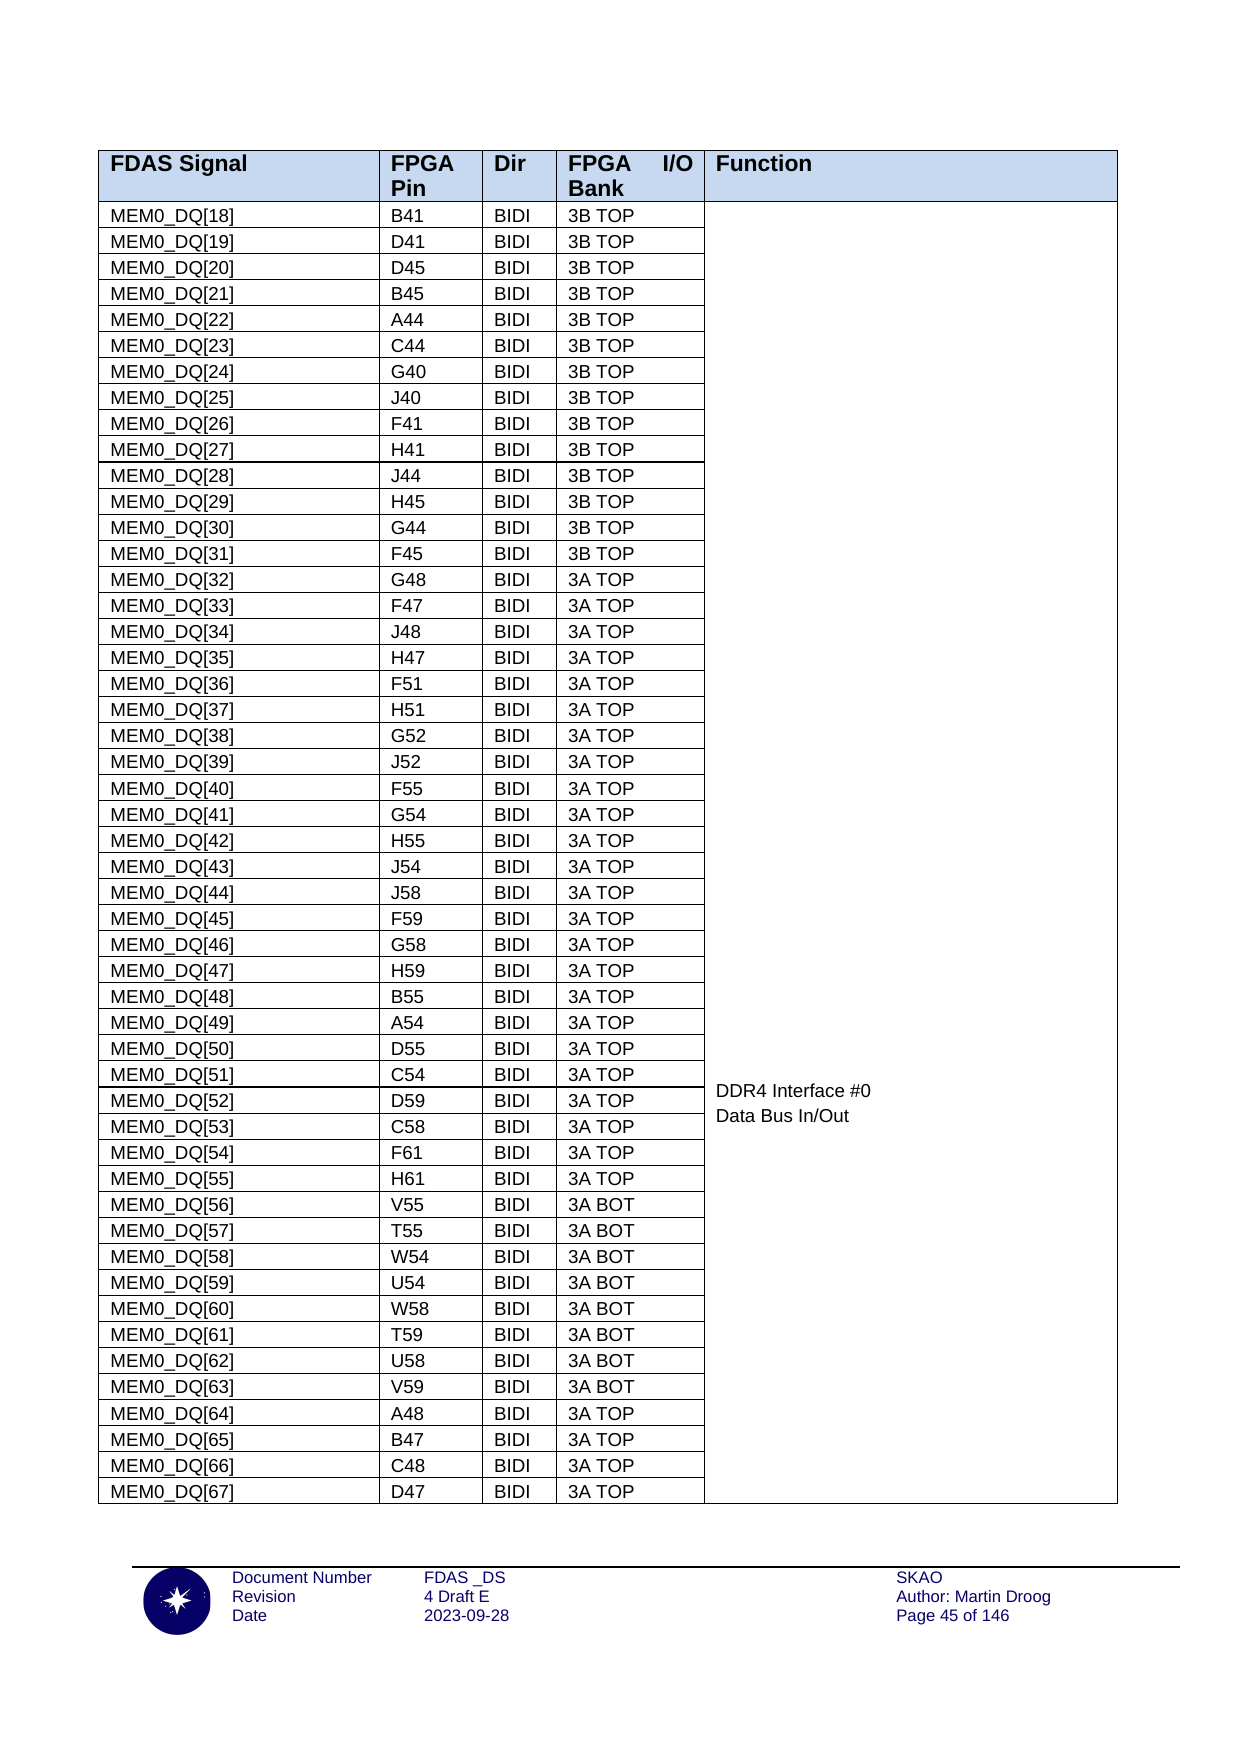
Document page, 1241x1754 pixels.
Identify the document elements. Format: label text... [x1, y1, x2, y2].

table_cell MEM0_DQ[27] [99, 436, 379, 461]
table_cell BIDI [483, 489, 556, 513]
table_cell MEM0_DQ[53] [99, 1114, 379, 1138]
table_cell 3B TOP [557, 489, 704, 513]
table_cell D45 [380, 254, 482, 279]
table_cell 3B TOP [557, 280, 704, 305]
table_cell 3A BOT [557, 1322, 704, 1347]
table_cell V59 [380, 1374, 482, 1399]
table_cell U58 [380, 1348, 482, 1373]
table_cell MEM0_DQ[52] [99, 1088, 379, 1112]
table_cell U54 [380, 1270, 482, 1295]
table_cell BIDI [483, 202, 556, 227]
table_cell BIDI [483, 1426, 556, 1451]
table_cell BIDI [483, 1035, 556, 1060]
table_cell BIDI [483, 280, 556, 305]
table_cell G54 [380, 801, 482, 826]
table_cell BIDI [483, 436, 556, 461]
table_cell F55 [380, 775, 482, 800]
table_cell H51 [380, 697, 482, 722]
table_cell MEM0_DQ[62] [99, 1348, 379, 1373]
table_cell D47 [380, 1478, 482, 1503]
table_cell 3A BOT [557, 1374, 704, 1399]
table_cell BIDI [483, 931, 556, 956]
table_cell 3A TOP [557, 1166, 704, 1191]
table_cell T59 [380, 1322, 482, 1347]
table_cell BIDI [483, 1478, 556, 1503]
table_cell B41 [380, 202, 482, 227]
table_cell 3A TOP [557, 749, 704, 774]
table_cell 3A TOP [557, 957, 704, 982]
table_cell MEM0_DQ[31] [99, 541, 379, 566]
table_cell BIDI [483, 567, 556, 592]
table_cell MEM0_DQ[55] [99, 1166, 379, 1191]
table_cell BIDI [483, 983, 556, 1008]
table_cell BIDI [483, 1088, 556, 1112]
table_cell C48 [380, 1452, 482, 1477]
table_cell G52 [380, 723, 482, 748]
table_cell A44 [380, 306, 482, 331]
table_cell 3A BOT [557, 1296, 704, 1321]
table_cell B45 [380, 280, 482, 305]
table_cell BIDI [483, 905, 556, 930]
table_cell 3A TOP [557, 1114, 704, 1138]
table_cell BIDI [483, 827, 556, 852]
table_cell 3A TOP [557, 1452, 704, 1477]
table_cell 3B TOP [557, 463, 704, 487]
table_cell G44 [380, 515, 482, 539]
table_cell G58 [380, 931, 482, 956]
picture [143, 1567, 211, 1635]
table_cell W54 [380, 1244, 482, 1269]
table_cell BIDI [483, 879, 556, 904]
table_cell F59 [380, 905, 482, 930]
table_cell 3A TOP [557, 723, 704, 748]
table_cell 3A TOP [557, 931, 704, 956]
table_cell F61 [380, 1140, 482, 1164]
table_cell 3B TOP [557, 254, 704, 279]
table_cell 3A TOP [557, 671, 704, 696]
table_cell MEM0_DQ[22] [99, 306, 379, 331]
table_cell 3B TOP [557, 410, 704, 435]
table_cell MEM0_DQ[45] [99, 905, 379, 930]
table_cell J44 [380, 463, 482, 487]
table_cell D41 [380, 228, 482, 253]
table_cell F41 [380, 410, 482, 435]
table_cell MEM0_DQ[60] [99, 1296, 379, 1321]
table_cell B55 [380, 983, 482, 1008]
table_cell 3B TOP [557, 332, 704, 357]
table_cell MEM0_DQ[25] [99, 384, 379, 409]
table_cell BIDI [483, 1166, 556, 1191]
table_cell C44 [380, 332, 482, 357]
table_header Function [705, 151, 1117, 201]
table_cell 3A BOT [557, 1244, 704, 1269]
table_header FPGA Pin [380, 151, 482, 201]
table_cell 3A TOP [557, 619, 704, 644]
table_cell MEM0_DQ[21] [99, 280, 379, 305]
table_cell F45 [380, 541, 482, 566]
table_cell 3B TOP [557, 515, 704, 539]
table_cell G40 [380, 358, 482, 383]
table_cell J54 [380, 853, 482, 878]
table_cell 3B TOP [557, 436, 704, 461]
table_cell 3A TOP [557, 645, 704, 670]
table_cell MEM0_DQ[19] [99, 228, 379, 253]
table_cell MEM0_DQ[67] [99, 1478, 379, 1503]
table_cell 3A BOT [557, 1192, 704, 1217]
table_cell BIDI [483, 254, 556, 279]
table_cell MEM0_DQ[47] [99, 957, 379, 982]
table_cell MEM0_DQ[29] [99, 489, 379, 513]
table_cell 3A TOP [557, 905, 704, 930]
table_cell W58 [380, 1296, 482, 1321]
table_cell 3A TOP [557, 567, 704, 592]
table_cell H61 [380, 1166, 482, 1191]
table_cell 3A TOP [557, 1035, 704, 1060]
table_cell MEM0_DQ[43] [99, 853, 379, 878]
table_cell J48 [380, 619, 482, 644]
table_cell H41 [380, 436, 482, 461]
table_cell MEM0_DQ[63] [99, 1374, 379, 1399]
table_cell C54 [380, 1061, 482, 1086]
table_cell MEM0_DQ[40] [99, 775, 379, 800]
table_cell BIDI [483, 749, 556, 774]
table_cell BIDI [483, 228, 556, 253]
table_cell 3A TOP [557, 983, 704, 1008]
table_cell BIDI [483, 1270, 556, 1295]
table_cell D59 [380, 1088, 482, 1112]
table_cell 3A BOT [557, 1218, 704, 1243]
table_cell T55 [380, 1218, 482, 1243]
table_cell BIDI [483, 1114, 556, 1138]
table_cell BIDI [483, 697, 556, 722]
table_cell A48 [380, 1400, 482, 1425]
table_cell MEM0_DQ[41] [99, 801, 379, 826]
table_cell BIDI [483, 1009, 556, 1034]
table_cell B47 [380, 1426, 482, 1451]
table_cell BIDI [483, 619, 556, 644]
table_cell 3A TOP [557, 1061, 704, 1086]
table_cell 3B TOP [557, 306, 704, 331]
table_cell MEM0_DQ[57] [99, 1218, 379, 1243]
table_cell BIDI [483, 541, 556, 566]
table_cell BIDI [483, 1348, 556, 1373]
table_cell BIDI [483, 410, 556, 435]
table_cell MEM0_DQ[59] [99, 1270, 379, 1295]
table_cell MEM0_DQ[54] [99, 1140, 379, 1164]
table_cell MEM0_DQ[34] [99, 619, 379, 644]
table_cell MEM0_DQ[35] [99, 645, 379, 670]
table_cell 3A TOP [557, 1088, 704, 1112]
table_cell H47 [380, 645, 482, 670]
table_cell MEM0_DQ[50] [99, 1035, 379, 1060]
table_cell 3A BOT [557, 1348, 704, 1373]
table_cell MEM0_DQ[44] [99, 879, 379, 904]
table_cell 3A TOP [557, 1478, 704, 1503]
table_cell D55 [380, 1035, 482, 1060]
table_cell H45 [380, 489, 482, 513]
table_cell MEM0_DQ[42] [99, 827, 379, 852]
table_cell BIDI [483, 463, 556, 487]
table_cell H59 [380, 957, 482, 982]
table_cell MEM0_DQ[30] [99, 515, 379, 539]
table_cell MEM0_DQ[23] [99, 332, 379, 357]
table_cell BIDI [483, 332, 556, 357]
table_cell BIDI [483, 1374, 556, 1399]
table_header FDAS Signal [99, 151, 379, 201]
table_cell J40 [380, 384, 482, 409]
table_cell BIDI [483, 723, 556, 748]
table_cell BIDI [483, 671, 556, 696]
table_cell V55 [380, 1192, 482, 1217]
table_cell 3B TOP [557, 358, 704, 383]
table_cell BIDI [483, 1061, 556, 1086]
table_cell 3A BOT [557, 1270, 704, 1295]
table_cell C58 [380, 1114, 482, 1138]
table_cell 3A TOP [557, 775, 704, 800]
table_cell MEM0_DQ[24] [99, 358, 379, 383]
table_cell BIDI [483, 1296, 556, 1321]
table_cell 3A TOP [557, 879, 704, 904]
table_cell 3B TOP [557, 228, 704, 253]
table_header FPGA I/O Bank [557, 151, 704, 201]
table_cell 3A TOP [557, 801, 704, 826]
table_cell 3A TOP [557, 1400, 704, 1425]
table_cell MEM0_DQ[65] [99, 1426, 379, 1451]
table_cell 3A TOP [557, 1009, 704, 1034]
table_cell MEM0_DQ[32] [99, 567, 379, 592]
table_cell BIDI [483, 853, 556, 878]
table_cell A54 [380, 1009, 482, 1034]
table_cell MEM0_DQ[51] [99, 1061, 379, 1086]
table_cell 3A TOP [557, 697, 704, 722]
table_cell MEM0_DQ[64] [99, 1400, 379, 1425]
table_cell BIDI [483, 358, 556, 383]
table_cell 3A TOP [557, 853, 704, 878]
table_cell MEM0_DQ[18] [99, 202, 379, 227]
table_cell BIDI [483, 306, 556, 331]
table_cell MEM0_DQ[38] [99, 723, 379, 748]
table_cell 3B TOP [557, 384, 704, 409]
table_cell MEM0_DQ[26] [99, 410, 379, 435]
table_cell F51 [380, 671, 482, 696]
table_cell BIDI [483, 1192, 556, 1217]
table_cell MEM0_DQ[66] [99, 1452, 379, 1477]
table_cell BIDI [483, 1140, 556, 1164]
table_cell BIDI [483, 515, 556, 539]
table_cell BIDI [483, 1218, 556, 1243]
table_cell BIDI [483, 384, 556, 409]
table_cell BIDI [483, 1452, 556, 1477]
table_cell BIDI [483, 645, 556, 670]
table_cell J52 [380, 749, 482, 774]
table_cell 3A TOP [557, 1140, 704, 1164]
table_cell MEM0_DQ[58] [99, 1244, 379, 1269]
table_cell MEM0_DQ[56] [99, 1192, 379, 1217]
table_cell 3B TOP [557, 202, 704, 227]
table_cell MEM0_DQ[48] [99, 983, 379, 1008]
table_cell 3A TOP [557, 593, 704, 618]
table_cell BIDI [483, 801, 556, 826]
table_cell BIDI [483, 775, 556, 800]
table_cell MEM0_DQ[39] [99, 749, 379, 774]
table_cell MEM0_DQ[61] [99, 1322, 379, 1347]
table_cell MEM0_DQ[49] [99, 1009, 379, 1034]
table_cell MEM0_DQ[20] [99, 254, 379, 279]
table_cell J58 [380, 879, 482, 904]
table_cell BIDI [483, 1400, 556, 1425]
table_cell MEM0_DQ[28] [99, 463, 379, 487]
table_cell 3A TOP [557, 1426, 704, 1451]
table_cell MEM0_DQ[33] [99, 593, 379, 618]
table_header Dir [483, 151, 556, 201]
table_cell BIDI [483, 957, 556, 982]
table_cell H55 [380, 827, 482, 852]
table_cell BIDI [483, 1244, 556, 1269]
table_cell F47 [380, 593, 482, 618]
table_cell G48 [380, 567, 482, 592]
table_cell BIDI [483, 593, 556, 618]
table_cell MEM0_DQ[36] [99, 671, 379, 696]
table_cell 3B TOP [557, 541, 704, 566]
table_cell 3A TOP [557, 827, 704, 852]
table_cell MEM0_DQ[37] [99, 697, 379, 722]
table_cell BIDI [483, 1322, 556, 1347]
table_cell MEM0_DQ[46] [99, 931, 379, 956]
